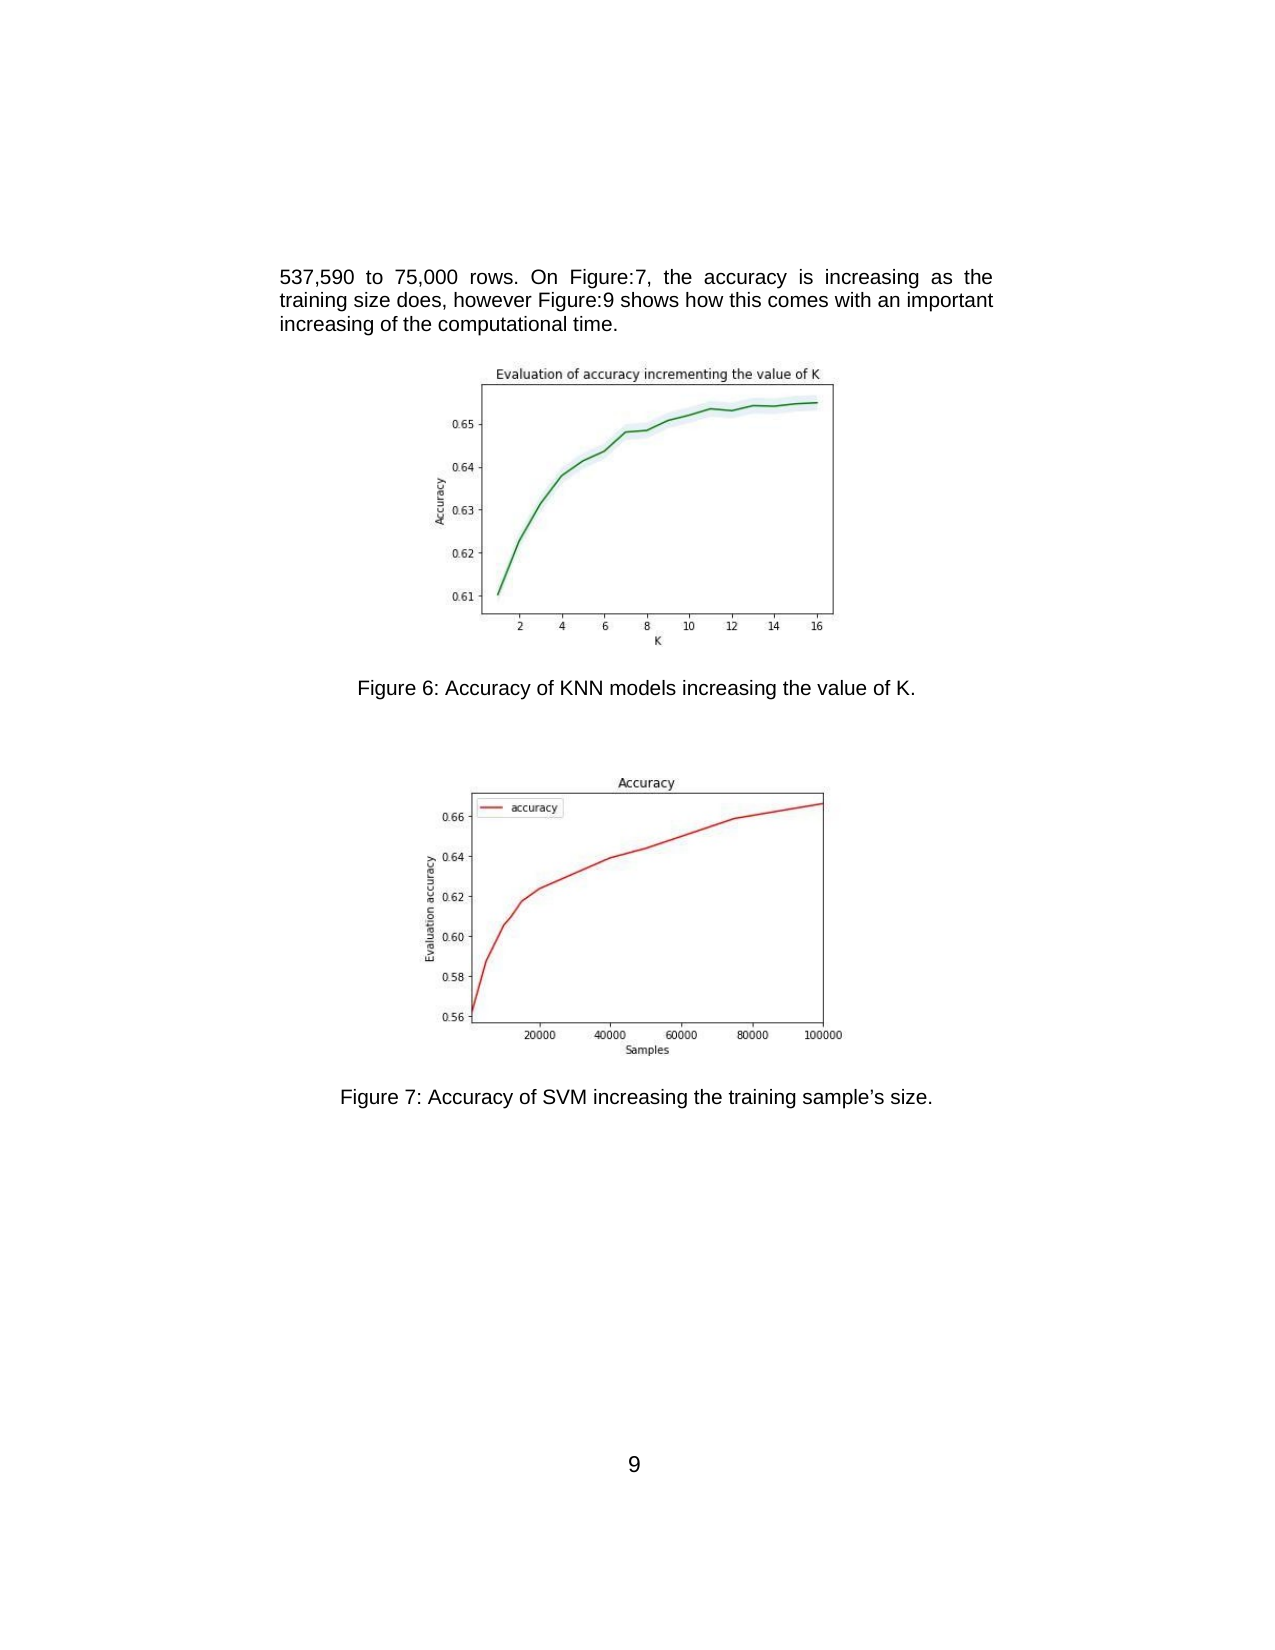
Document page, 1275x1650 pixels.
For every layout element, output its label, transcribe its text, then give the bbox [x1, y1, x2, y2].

text 537,590 to 75,000 rows. On Figure:7, the accuracy is increasing as the training size does, however Figure:9 shows how this comes with an important increasing of the computational time. [279, 265, 994, 336]
picture [419, 778, 847, 1056]
text Figure 7: Accuracy of SVM increasing the training sample’s size. [278, 1085, 996, 1109]
picture [429, 361, 840, 647]
text Figure 6: Accuracy of KNN models increasing the value of K. [277, 676, 996, 700]
